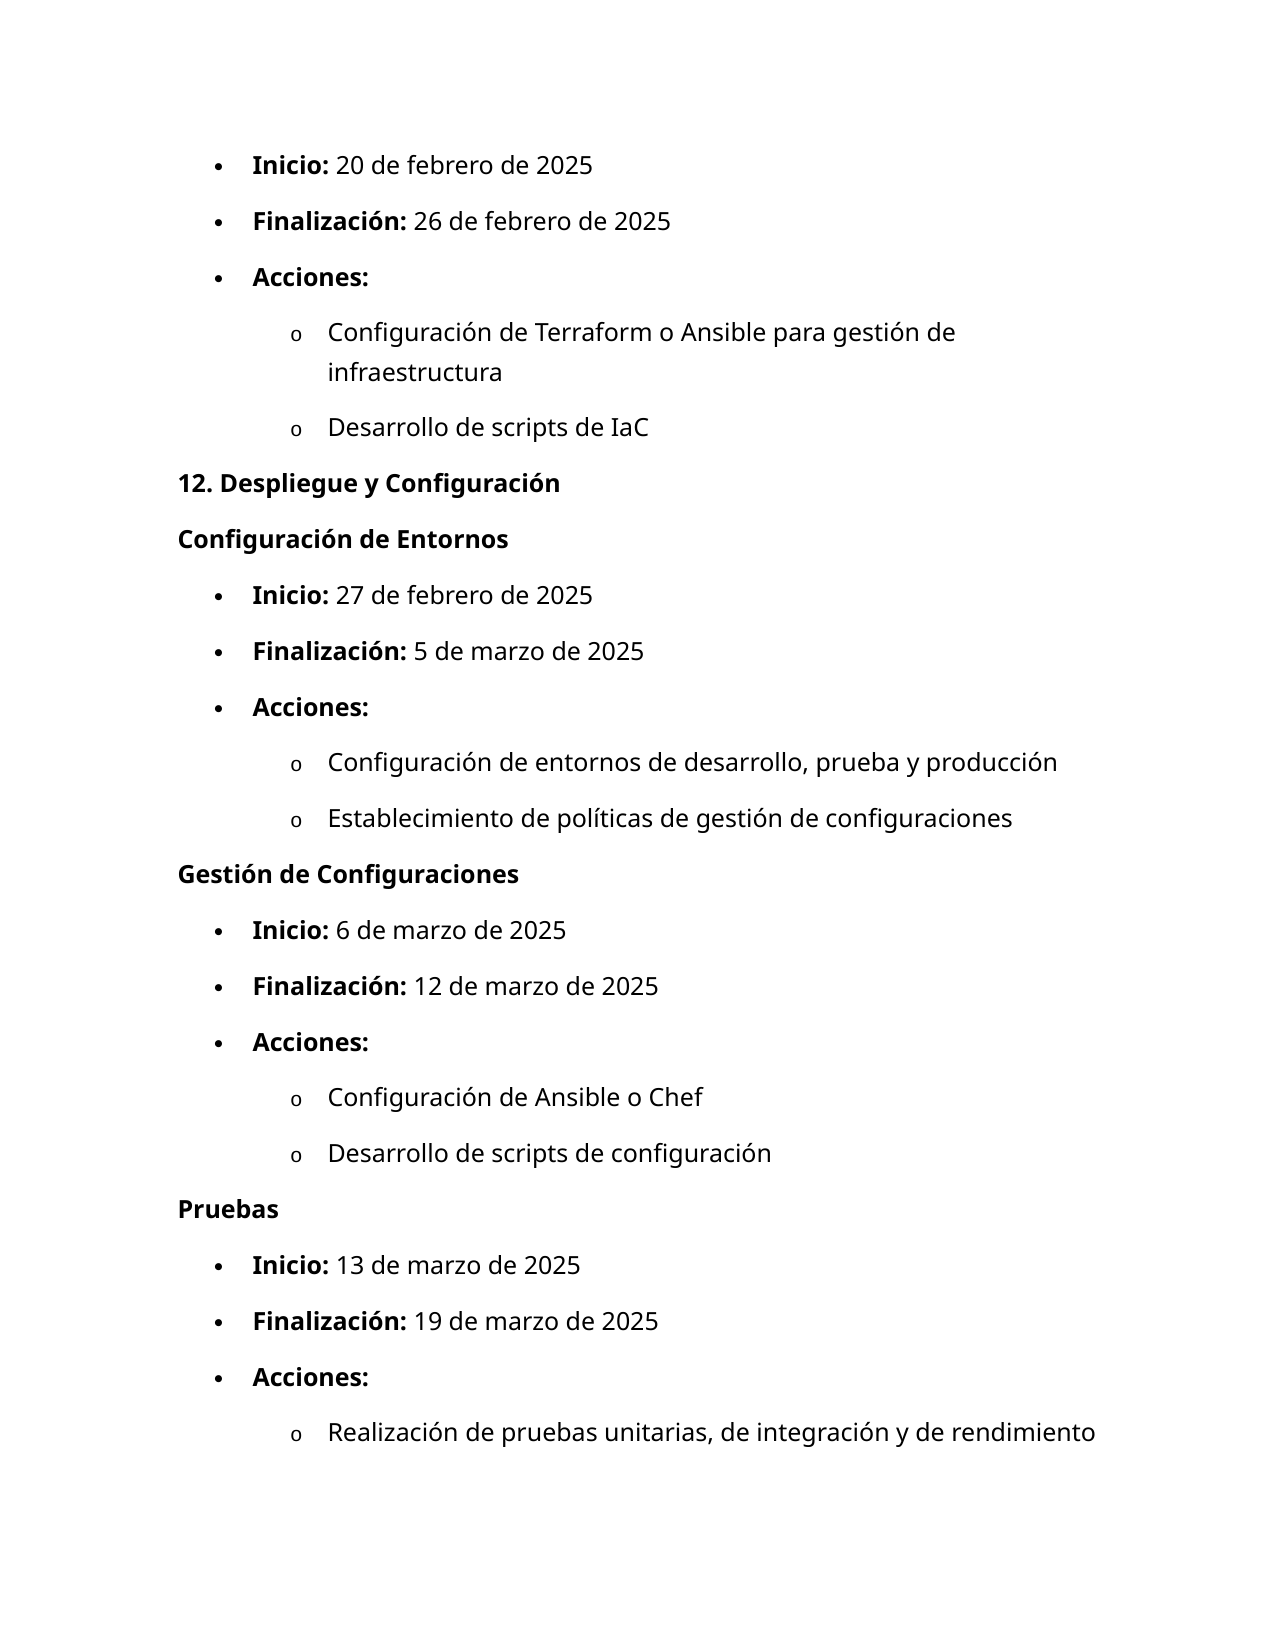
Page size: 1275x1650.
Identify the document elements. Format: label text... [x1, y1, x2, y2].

list Configuración de Terraform o Ansible para gestión de infraestructura [290, 315, 1098, 388]
text Configuración de Entornos [177, 522, 1098, 556]
list Establecimiento de políticas de gestión de configuraciones [290, 801, 1098, 835]
list Inicio: 13 de marzo de 2025 [215, 1248, 1098, 1282]
text 12. Despliegue y Configuración [177, 466, 1098, 500]
list Inicio: 6 de marzo de 2025 [215, 913, 1098, 947]
list Acciones: [215, 259, 1098, 293]
list Acciones: [215, 1024, 1098, 1058]
list Finalización: 5 de marzo de 2025 [215, 633, 1098, 667]
list Configuración de entornos de desarrollo, prueba y producción [290, 745, 1098, 779]
list Desarrollo de scripts de configuración [290, 1136, 1098, 1170]
list Finalización: 26 de febrero de 2025 [215, 203, 1098, 237]
list Acciones: [215, 689, 1098, 723]
list Acciones: [215, 1359, 1098, 1393]
list Inicio: 20 de febrero de 2025 [215, 148, 1098, 182]
list Configuración de Ansible o Chef [290, 1080, 1098, 1114]
list Realización de pruebas unitarias, de integración y de rendimiento [290, 1415, 1098, 1449]
list Desarrollo de scripts de IaC [290, 410, 1098, 444]
text Pruebas [177, 1192, 1098, 1226]
list Finalización: 19 de marzo de 2025 [215, 1303, 1098, 1337]
list Finalización: 12 de marzo de 2025 [215, 968, 1098, 1002]
list Inicio: 27 de febrero de 2025 [215, 578, 1098, 612]
text Gestión de Configuraciones [177, 857, 1098, 891]
